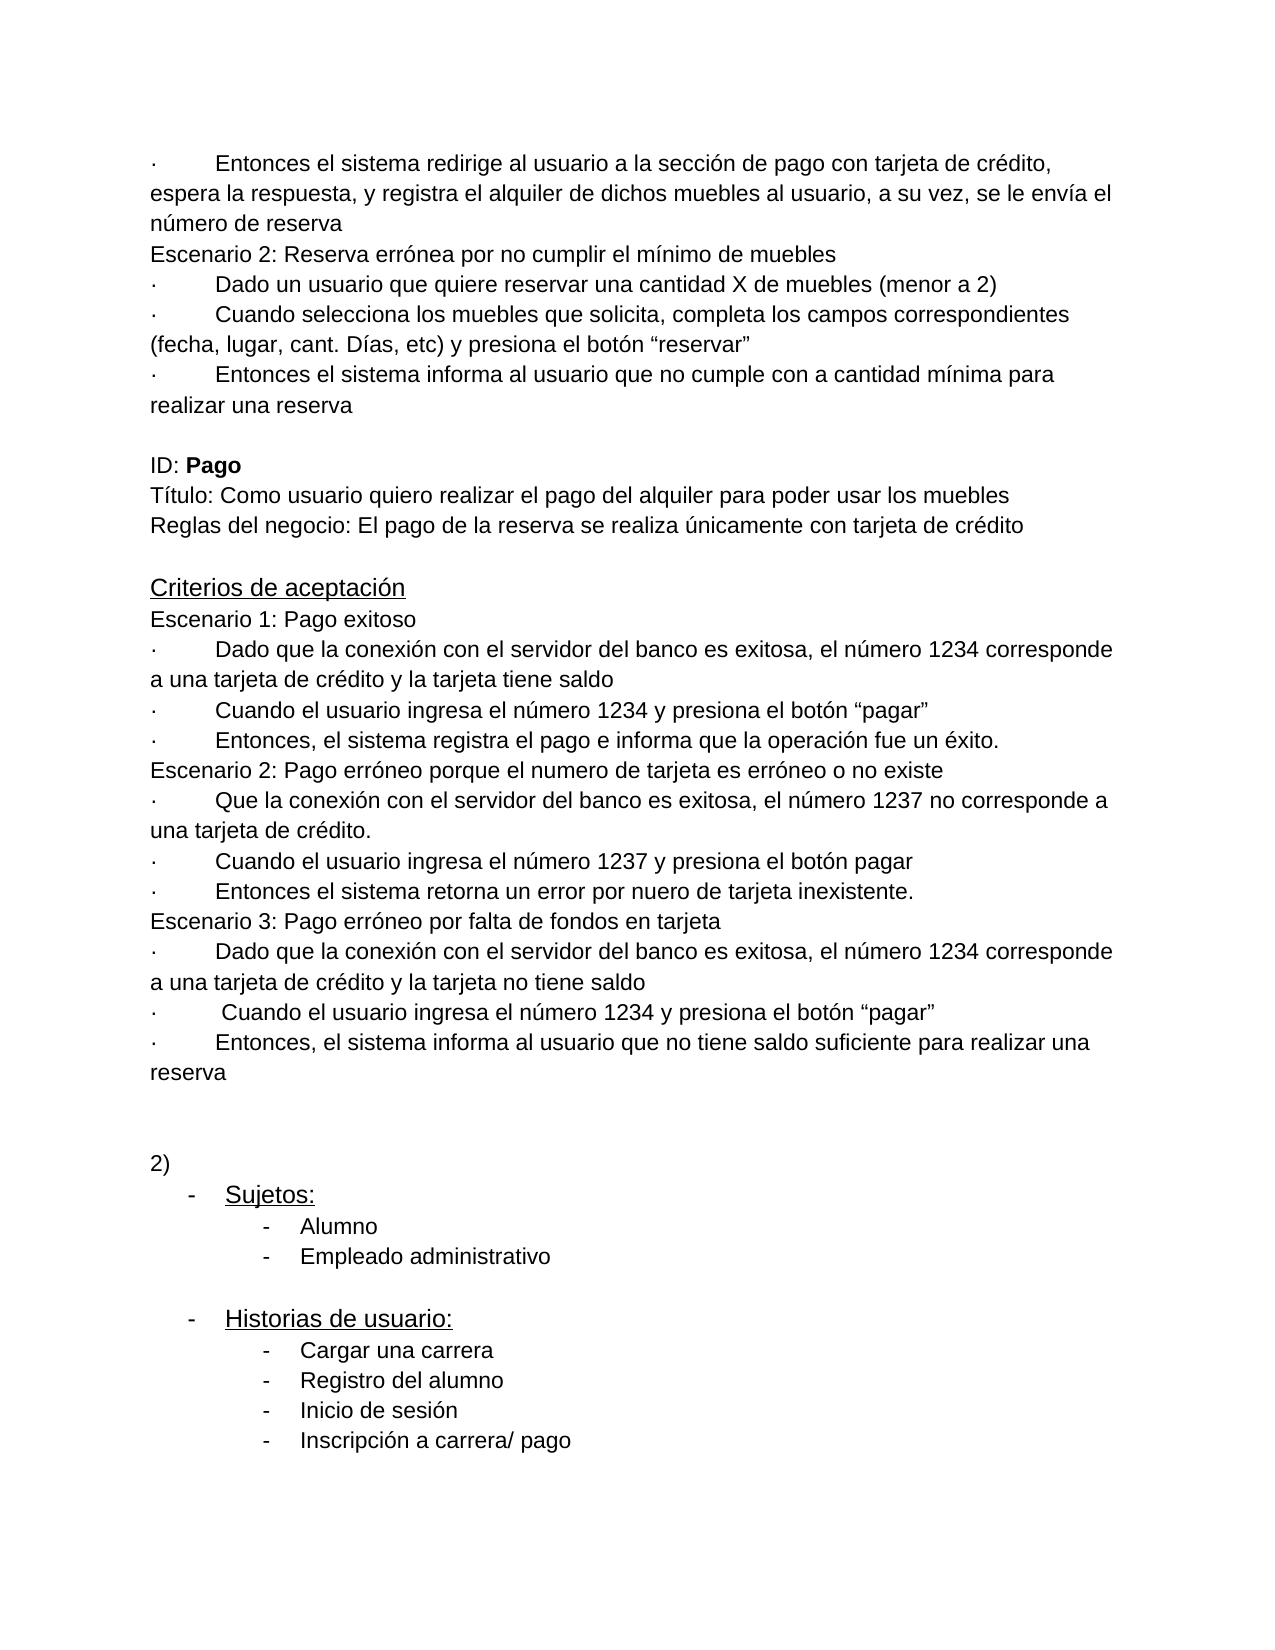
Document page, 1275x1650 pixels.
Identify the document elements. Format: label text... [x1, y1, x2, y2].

text Criterios de aceptación [150, 573, 1125, 602]
list Alumno [262, 1213, 1125, 1239]
text · Entonces el sistema redirige al usuario a la sección de pago con tarjeta de crédito, espera la respuesta, y registra el alquiler de dichos muebles al usuario, a su vez, se le envía el número de reserva [150, 150, 1125, 237]
text Escenario 2: Pago erróneo porque el numero de tarjeta es erróneo o no existe [150, 757, 1125, 783]
text 2) [150, 1150, 1125, 1176]
text · Entonces, el sistema registra el pago e informa que la operación fue un éxito. [150, 727, 1125, 753]
text · Cuando el usuario ingresa el número 1237 y presiona el botón pagar [150, 848, 1125, 874]
list Registro del alumno [262, 1367, 1125, 1393]
text Escenario 3: Pago erróneo por falta de fondos en tarjeta [150, 908, 1125, 934]
text Escenario 1: Pago exitoso [150, 606, 1125, 632]
text · Que la conexión con el servidor del banco es exitosa, el número 1237 no corresponde a una tarjeta de crédito. [150, 787, 1125, 844]
text Título: Como usuario quiero realizar el pago del alquiler para poder usar los muebles [150, 482, 1125, 509]
list Empleado administrativo [262, 1243, 1125, 1269]
text · Dado que la conexión con el servidor del banco es exitosa, el número 1234 corresponde a una tarjeta de crédito y la tarjeta no tiene saldo [150, 938, 1125, 995]
list Historias de usuario: [187, 1303, 1125, 1332]
list Inscripción a carrera/ pago [262, 1427, 1125, 1453]
text · Dado un usuario que quiere reservar una cantidad X de muebles (menor a 2) [150, 271, 1125, 297]
text · Entonces el sistema informa al usuario que no cumple con a cantidad mínima para realizar una reserva [150, 361, 1125, 418]
text · Entonces, el sistema informa al usuario que no tiene saldo suficiente para realizar una reserva [150, 1029, 1125, 1085]
text · Cuando el usuario ingresa el número 1234 y presiona el botón “pagar” [150, 999, 1125, 1025]
list Inicio de sesión [262, 1397, 1125, 1423]
text · Entonces el sistema retorna un error por nuero de tarjeta inexistente. [150, 878, 1125, 904]
text · Cuando el usuario ingresa el número 1234 y presiona el botón “pagar” [150, 697, 1125, 723]
text ID: Pago [150, 452, 1125, 478]
list Cargar una carrera [262, 1337, 1125, 1363]
text Escenario 2: Reserva errónea por no cumplir el mínimo de muebles [150, 241, 1125, 267]
list Sujetos: [187, 1180, 1125, 1209]
text · Dado que la conexión con el servidor del banco es exitosa, el número 1234 corresponde a una tarjeta de crédito y la tarjeta tiene saldo [150, 636, 1125, 693]
text Reglas del negocio: El pago de la reserva se realiza únicamente con tarjeta de crédito [150, 512, 1125, 539]
text · Cuando selecciona los muebles que solicita, completa los campos correspondientes (fecha, lugar, cant. Días, etc) y presiona el botón “reservar” [150, 301, 1125, 358]
